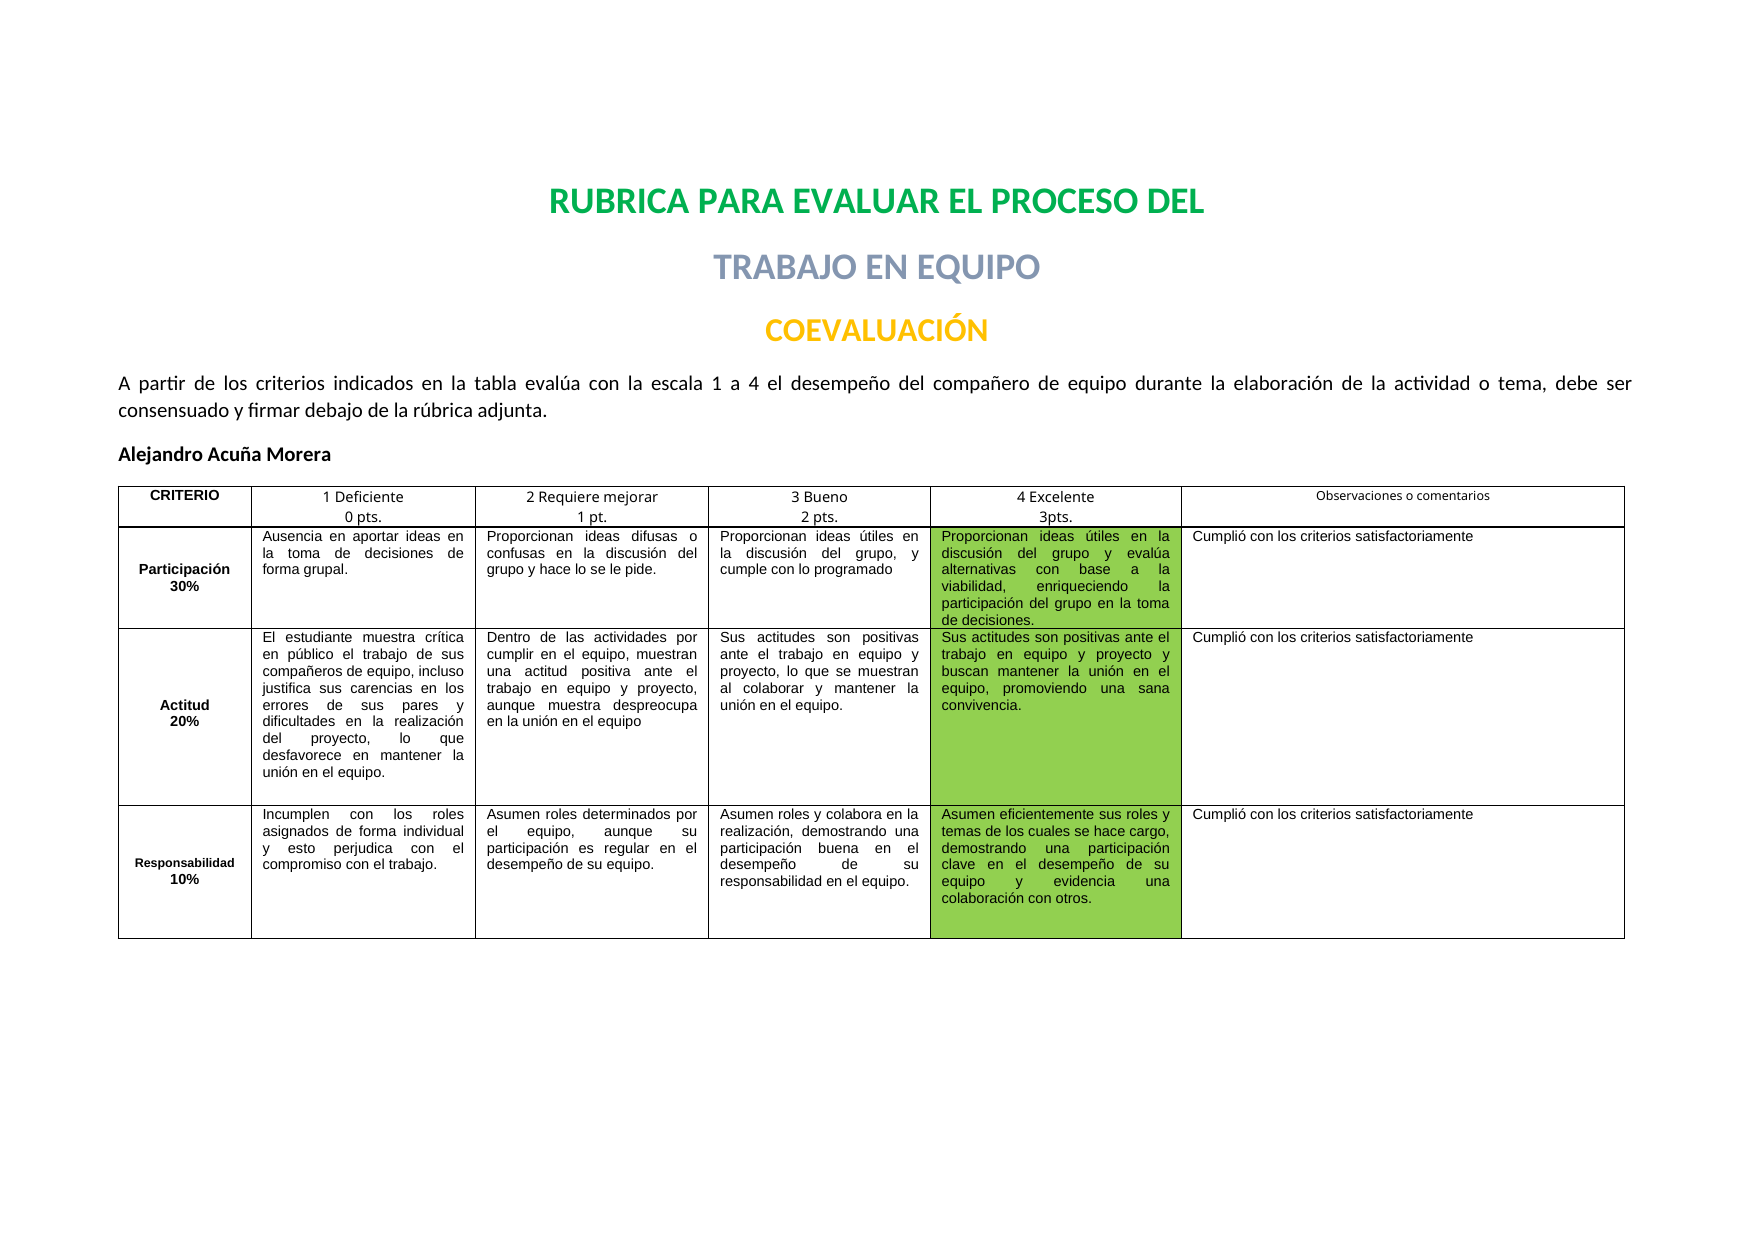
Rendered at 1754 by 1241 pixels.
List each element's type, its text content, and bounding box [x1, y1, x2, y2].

table_cell Asumen roles y colabora en la realización, demostrando una participación buena en el desempeño de su responsabilidad en el equipo. [709, 806, 930, 938]
table_cell Ausencia en aportar ideas en la toma de decisiones de forma grupal. [252, 528, 475, 628]
table_header 2 Requiere mejorar 1 pt. [476, 487, 708, 526]
table_header 1 Deficiente 0 pts. [252, 487, 475, 526]
text RUBRICA PARA EVALUAR EL PROCESO DEL [118, 177, 1636, 223]
table_cell Sus actitudes son positivas ante el trabajo en equipo y proyecto, lo que se muestran al colaborar y mantener la unión en el equipo. [709, 629, 930, 805]
table_header 3 Bueno 2 pts. [709, 487, 930, 526]
text TRABAJO EN EQUIPO [118, 243, 1636, 289]
table_cell Asumen roles determinados por el equipo, aunque su participación es regular en el desempeño de su equipo. [476, 806, 708, 938]
table_cell Proporcionan ideas útiles en la discusión del grupo y evalúa alternativas con base a la viabilidad, enriqueciendo la participación del grupo en la toma de decisiones. [931, 528, 1181, 628]
table_cell Proporcionan ideas útiles en la discusión del grupo, y cumple con lo programado [709, 528, 930, 628]
table_cell Sus actitudes son positivas ante el trabajo en equipo y proyecto y buscan mantener la unión en el equipo, promoviendo una sana convivencia. [931, 629, 1181, 805]
table_header Observaciones o comentarios [1182, 487, 1624, 526]
table_cell Cumplió con los criterios satisfactoriamente [1182, 528, 1624, 628]
table_cell Actitud 20% [119, 629, 251, 805]
table_cell Participación 30% [119, 528, 251, 628]
table_cell Cumplió con los criterios satisfactoriamente [1182, 629, 1624, 805]
table_header CRITERIO [119, 487, 251, 526]
text Alejandro Acuña Morera [118, 442, 1636, 467]
table_header 4 Excelente 3pts. [931, 487, 1181, 526]
table_cell Proporcionan ideas difusas o confusas en la discusión del grupo y hace lo se le pide. [476, 528, 708, 628]
table_cell Dentro de las actividades por cumplir en el equipo, muestran una actitud positiva ante el trabajo en equipo y proyecto, aunque muestra despreocupa en la unión en el equipo [476, 629, 708, 805]
table_cell El estudiante muestra crítica en público el trabajo de sus compañeros de equipo, incluso justifica sus carencias en los errores de sus pares y dificultades en la realización del proyecto, lo que desfavorece en mantener la unión en el equipo. [252, 629, 475, 805]
text COEVALUACIÓN [118, 309, 1636, 350]
table_cell Incumplen con los roles asignados de forma individual y esto perjudica con el compromiso con el trabajo. [252, 806, 475, 938]
table_cell Responsabilidad 10% [119, 806, 251, 938]
table_cell Cumplió con los criterios satisfactoriamente [1182, 806, 1624, 938]
text A partir de los criterios indicados en la tabla evalúa con la escala 1 a 4 el desempeño del compañero de equipo durante la elaboración de la actividad o tema, debe ser consensuado y firmar debajo de la rúbrica adjunta. [118, 370, 1636, 423]
